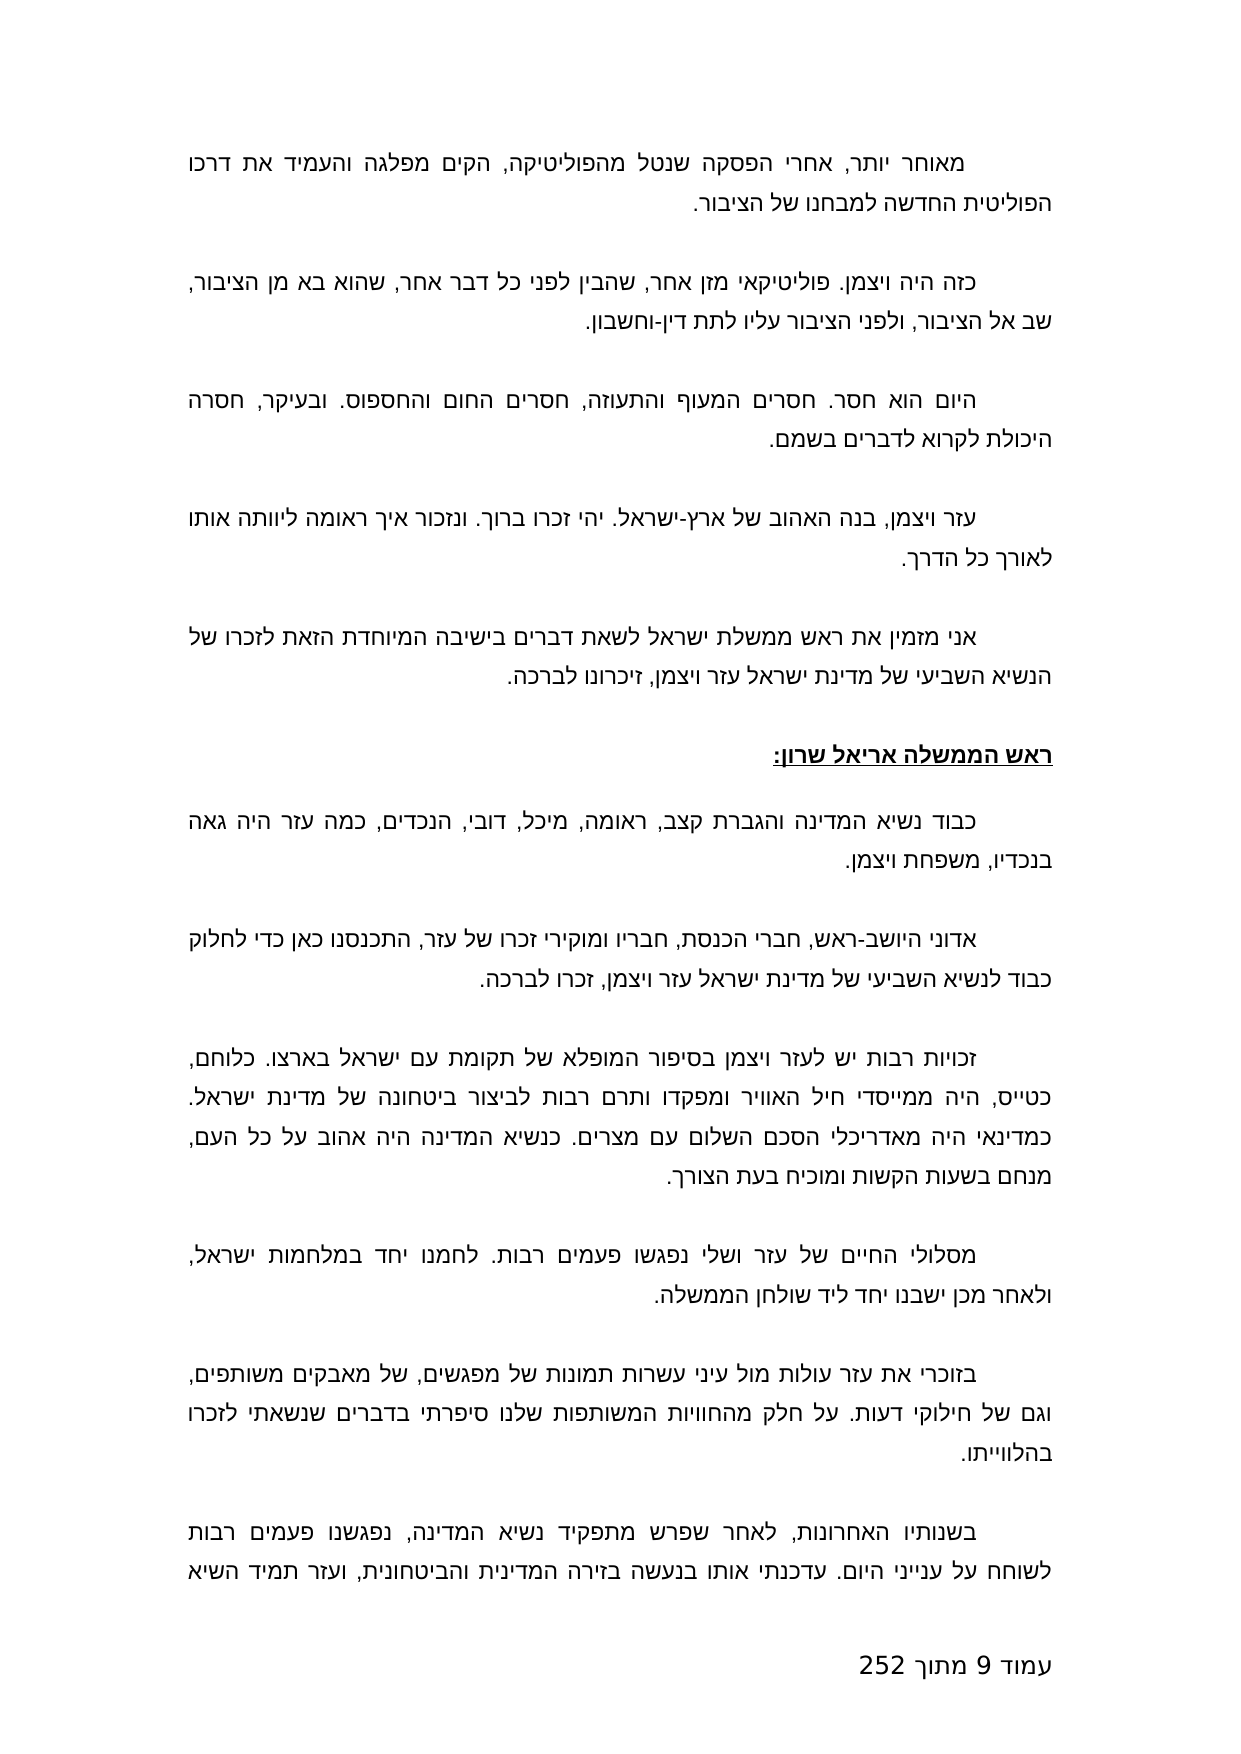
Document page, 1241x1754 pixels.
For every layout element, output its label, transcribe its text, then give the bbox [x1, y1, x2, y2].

text מסלולי החיים של עזר ושלי נפגשו פעמים רבות. לחמנו יחד במלחמות ישראל, ולאחר מכן ישבנו יחד ליד שולחן הממשלה. [187, 1242, 1053, 1308]
text אני מזמין את ראש ממשלת ישראל לשאת דברים בישיבה המיוחדת הזאת לזכרו של הנשיא השביעי של מדינת ישראל עזר ויצמן, זיכרונו לברכה. [187, 624, 1053, 689]
text כזה היה ויצמן. פוליטיקאי מזן אחר, שהבין לפני כל דבר אחר, שהוא בא מן הציבור, שב אל הציבור, ולפני הציבור עליו לתת דין-וחשבון. [187, 268, 1053, 334]
text עזר ויצמן, בנה האהוב של ארץ-ישראל. יהי זכרו ברוך. ונזכור איך ראומה ליוותה אותו לאורך כל הדרך. [187, 505, 1053, 571]
text מאוחר יותר, אחרי הפסקה שנטל מהפוליטיקה, הקים מפלגה והעמיד את דרכו הפוליטית החדשה למבחנו של הציבור. [187, 150, 1053, 216]
text כבוד נשיא המדינה והגברת קצב, ראומה, מיכל, דובי, הנכדים, כמה עזר היה גאה בנכדיו, משפחת ויצמן. [187, 808, 1053, 874]
text זכויות רבות יש לעזר ויצמן בסיפור המופלא של תקומת עם ישראל בארצו. כלוחם, כטייס, היה ממייסדי חיל האוויר ומפקדו ותרם רבות לביצור ביטחונה של מדינת ישראל. כמדינאי היה מאדריכלי הסכם השלום עם מצרים. כנשיא המדינה היה אהוב על כל העם, מנחם בשעות הקשות ומוכיח בעת הצורך. [187, 1045, 1053, 1190]
text היום הוא חסר. חסרים המעוף והתעוזה, חסרים החום והחספוס. ובעיקר, חסרה היכולת לקרוא לדברים בשמם. [187, 387, 1053, 453]
text ראש הממשלה אריאל שרון: [187, 742, 1053, 768]
text בזוכרי את עזר עולות מול עיני עשרות תמונות של מפגשים, של מאבקים משותפים, וגם של חילוקי דעות. על חלק מהחוויות המשותפות שלנו סיפרתי בדברים שנשאתי לזכרו בהלווייתו. [187, 1361, 1053, 1466]
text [187, 1519, 1053, 1584]
text אדוני היושב-ראש, חברי הכנסת, חבריו ומוקירי זכרו של עזר, התכנסנו כאן כדי לחלוק כבוד לנשיא השביעי של מדינת ישראל עזר ויצמן, זכרו לברכה. [187, 926, 1053, 992]
